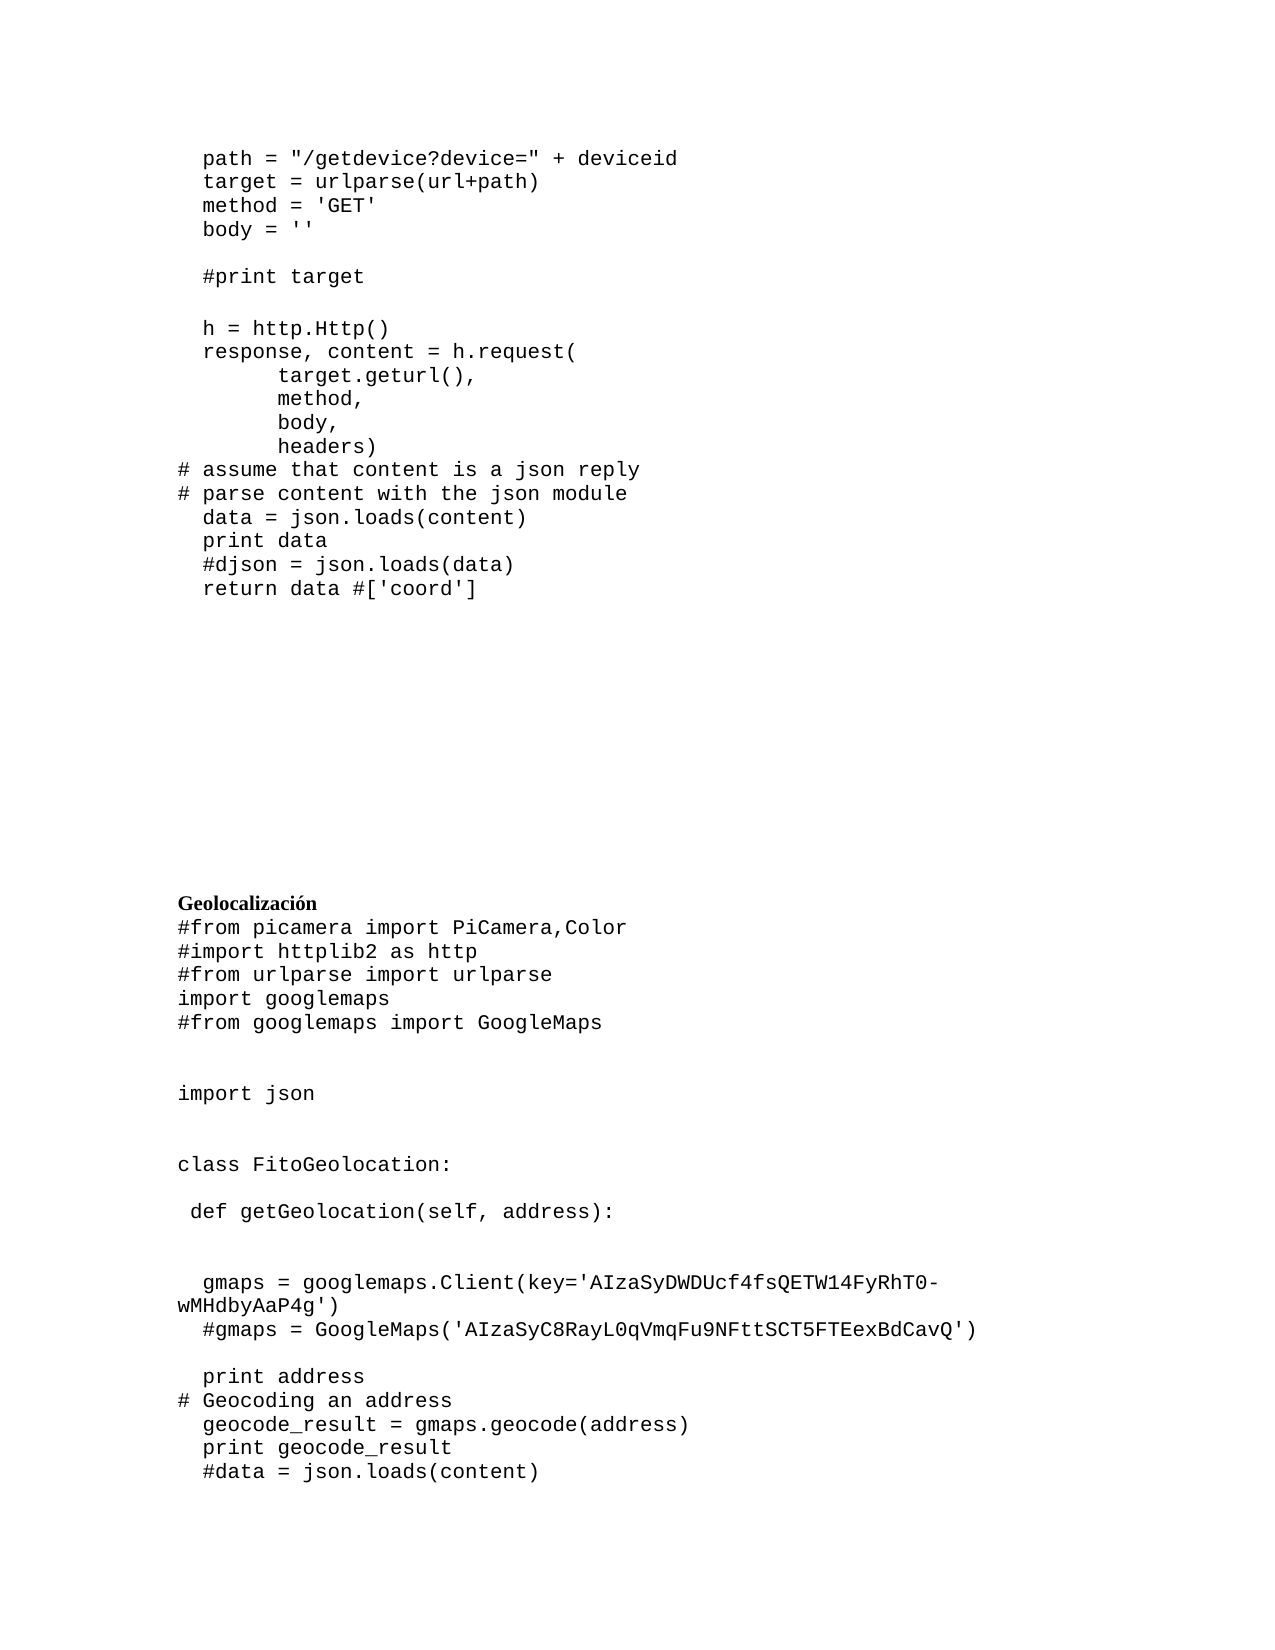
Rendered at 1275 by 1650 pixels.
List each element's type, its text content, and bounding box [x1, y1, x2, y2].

text response, content = h.request( [177, 341, 1098, 365]
text class FitoGeolocation: [177, 1153, 1098, 1177]
text import googlemaps [177, 988, 1098, 1012]
text target = urlparse(url+path) [177, 171, 1098, 195]
text #import httplib2 as http [177, 941, 1098, 964]
text headers) [177, 436, 1098, 459]
text body = '' [177, 218, 1098, 242]
text #from googlemaps import GoogleMaps [177, 1012, 1098, 1035]
text data = json.loads(content) [177, 507, 1098, 530]
text print data [177, 530, 1098, 554]
text return data #['coord'] [177, 578, 1098, 601]
text # parse content with the json module [177, 483, 1098, 507]
text print geocode_result [177, 1437, 1098, 1461]
text print address [177, 1366, 1098, 1390]
subtitle Geolocalización [177, 891, 1098, 915]
text geocode_result = gmaps.geocode(address) [177, 1414, 1098, 1437]
text #djson = json.loads(data) [177, 554, 1098, 578]
text # assume that content is a json reply [177, 459, 1098, 483]
text body, [177, 412, 1098, 436]
text target.geturl(), [177, 365, 1098, 388]
text #data = json.loads(content) [177, 1461, 1098, 1484]
text #from urlparse import urlparse [177, 964, 1098, 988]
text #from picamera import PiCamera,Color [177, 917, 1098, 941]
text def getGeolocation(self, address): [177, 1201, 1098, 1224]
text #print target [177, 266, 1098, 289]
text h = http.Http() [177, 317, 1098, 341]
text #gmaps = GoogleMaps('AIzaSyC8RayL0qVmqFu9NFttSCT5FTEexBdCavQ') [177, 1319, 1098, 1343]
text gmaps = googlemaps.Client(key='AIzaSyDWDUcf4fsQETW14FyRhT0-wMHdbyAaP4g') [177, 1272, 1098, 1319]
text path = "/getdevice?device=" + deviceid [177, 148, 1098, 171]
text method = 'GET' [177, 195, 1098, 218]
text import json [177, 1083, 1098, 1106]
text # Geocoding an address [177, 1390, 1098, 1414]
text method, [177, 388, 1098, 412]
